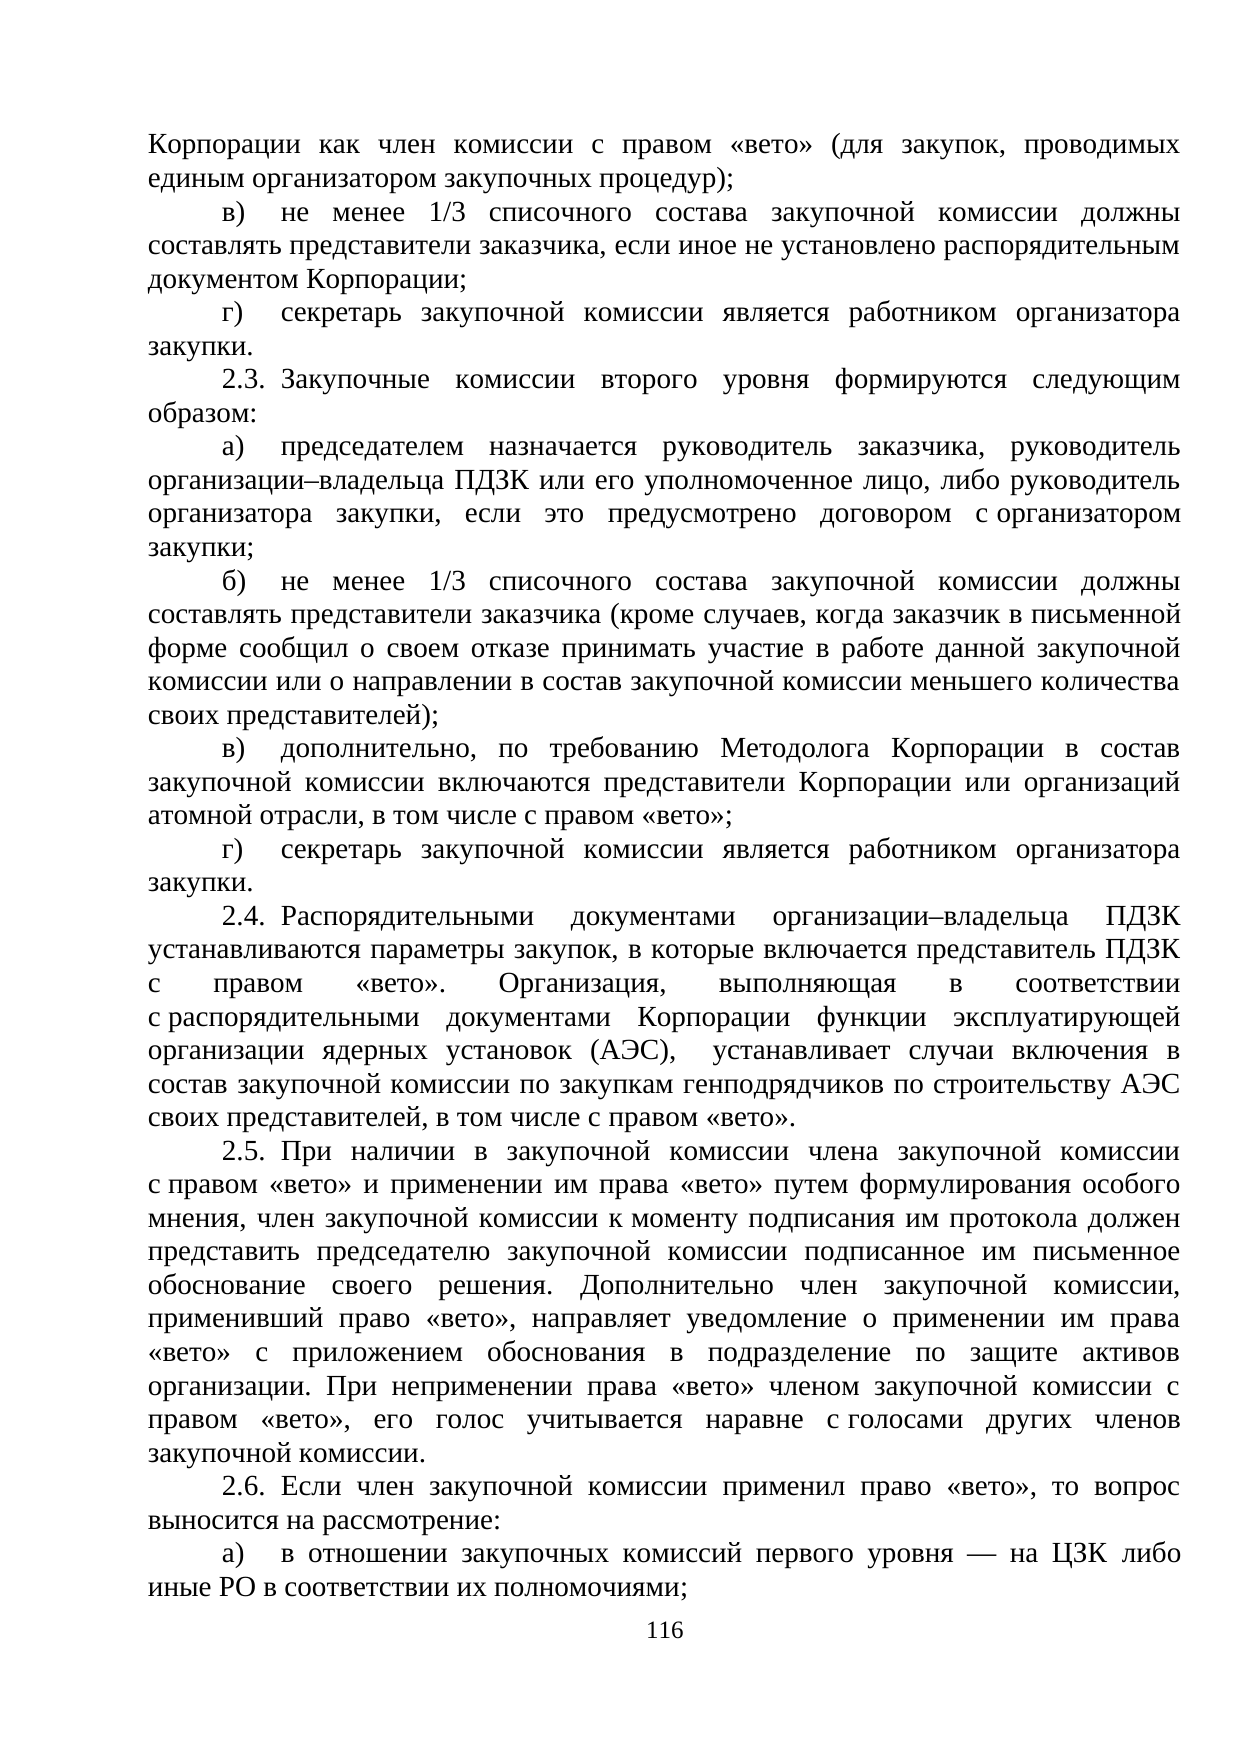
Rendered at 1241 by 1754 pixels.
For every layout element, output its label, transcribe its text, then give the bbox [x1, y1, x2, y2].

list секретарь закупочной комиссии является работником организатора закупки. [148, 831, 1181, 898]
list дополнительно, по требованию Методолога Корпорации в состав закупочной комиссии включаются представители Корпорации или организаций атомной отрасли, в том числе с правом «вето»; [148, 730, 1181, 831]
list председателем назначается руководитель заказчика, руководитель организации–владельца ПДЗК или его уполномоченное лицо, либо руководитель организатора закупки, если это предусмотрено договором с организатором закупки; [148, 428, 1181, 563]
list секретарь закупочной комиссии является работником организатора закупки. [148, 294, 1181, 361]
list Распорядительными документами организации–владельца ПДЗК устанавливаются параметры закупок, в которые включается представитель ПДЗК с правом «вето». Организация, выполняющая в соответствии с распорядительными документами Корпорации функции эксплуатирующей организации ядерных установок (АЭС), устанавливает случаи включения в состав закупочной комиссии по закупкам генподрядчиков по строительству АЭС своих представителей, в том числе с правом «вето». [148, 898, 1181, 1133]
list не менее 1/3 списочного состава закупочной комиссии должны составлять представители заказчика (кроме случаев, когда заказчик в письменной форме сообщил о своем отказе принимать участие в работе данной закупочной комиссии или о направлении в состав закупочной комиссии меньшего количества своих представителей); [148, 563, 1181, 730]
list Закупочные комиссии второго уровня формируются следующим образом: [148, 361, 1181, 428]
list При наличии в закупочной комиссии члена закупочной комиссии с правом «вето» и применении им права «вето» путем формулирования особого мнения, член закупочной комиссии к моменту подписания им протокола должен представить председателю закупочной комиссии подписанное им письменное обоснование своего решения. Дополнительно член закупочной комиссии, применивший право «вето», направляет уведомление о применении им права «вето» с приложением обоснования в подразделение по защите активов организации. При неприменении права «вето» членом закупочной комиссии с правом «вето», его голос учитывается наравне с голосами других членов закупочной комиссии. [148, 1133, 1181, 1468]
list Если член закупочной комиссии применил право «вето», то вопрос выносится на рассмотрение: [148, 1468, 1181, 1535]
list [148, 127, 1181, 194]
list в отношении закупочных комиссий первого уровня — на ЦЗК либо иные РО в соответствии их полномочиями; [148, 1535, 1181, 1602]
list не менее 1/3 списочного состава закупочной комиссии должны составлять представители заказчика, если иное не установлено распорядительным документом Корпорации; [148, 194, 1181, 294]
